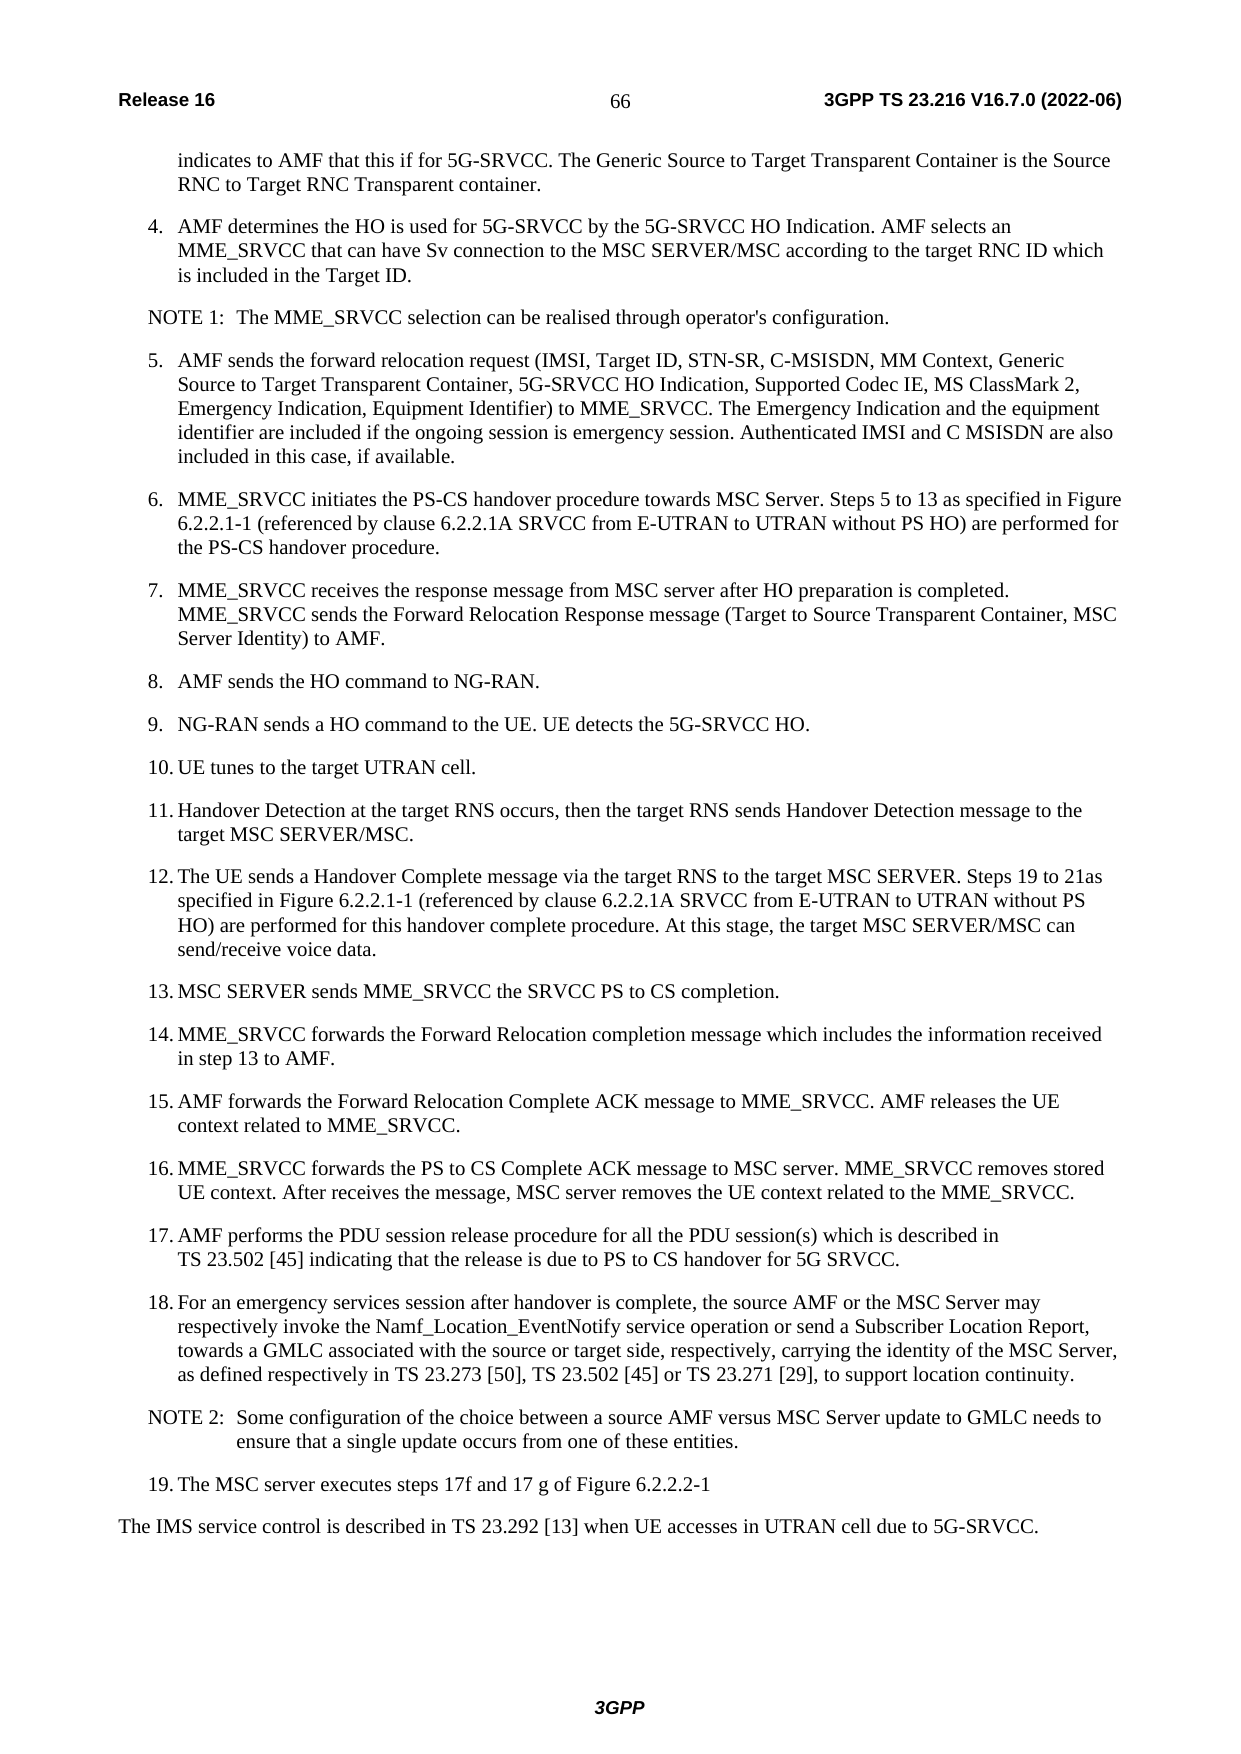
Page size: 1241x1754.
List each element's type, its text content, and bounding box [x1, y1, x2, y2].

text 10. UE tunes to the target UTRAN cell. [148, 755, 1122, 779]
text 13. MSC SERVER sends MME_SRVCC the SRVCC PS to CS completion. [148, 979, 1122, 1003]
text 19. The MSC server executes steps 17f and 17 g of Figure 6.2.2.2-1 [148, 1472, 1122, 1496]
text 11. Handover Detection at the target RNS occurs, then the target RNS sends Handover Detection message to the target MSC SERVER/MSC. [148, 797, 1122, 846]
text 17. AMF performs the PDU session release procedure for all the PDU session(s) which is described in TS 23.502 [45] indicating that the release is due to PS to CS handover for 5G SRVCC. [148, 1223, 1122, 1271]
text NOTE 1: The MME_SRVCC selection can be realised through operator's configuration. [148, 305, 1122, 329]
text 6. MME_SRVCC initiates the PS-CS handover procedure towards MSC Server. Steps 5 to 13 as specified in Figure 6.2.2.1-1 (referenced by clause 6.2.2.1A SRVCC from E-UTRAN to UTRAN without PS HO) are performed for the PS-CS handover procedure. [148, 487, 1122, 559]
text 14. MME_SRVCC forwards the Forward Relocation completion message which includes the information received in step 13 to AMF. [148, 1022, 1122, 1070]
text NOTE 2: Some configuration of the choice between a source AMF versus MSC Server update to GMLC needs to ensure that a single update occurs from one of these entities. [148, 1405, 1122, 1453]
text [148, 147, 1122, 196]
text 16. MME_SRVCC forwards the PS to CS Complete ACK message to MSC server. MME_SRVCC removes stored UE context. After receives the message, MSC server removes the UE context related to the MME_SRVCC. [148, 1156, 1122, 1204]
text 18. For an emergency services session after handover is complete, the source AMF or the MSC Server may respectively invoke the Namf_Location_EventNotify service operation or send a Subscriber Location Report, towards a GMLC associated with the source or target side, respectively, carrying the identity of the MSC Server, as defined respectively in TS 23.273 [50], TS 23.502 [45] or TS 23.271 [29], to support location continuity. [148, 1290, 1122, 1386]
text 4. AMF determines the HO is used for 5G-SRVCC by the 5G-SRVCC HO Indication. AMF selects an MME_SRVCC that can have Sv connection to the MSC SERVER/MSC according to the target RNC ID which is included in the Target ID. [148, 214, 1122, 287]
text 8. AMF sends the HO command to NG-RAN. [148, 669, 1122, 693]
text 5. AMF sends the forward relocation request (IMSI, Target ID, STN-SR, C-MSISDN, MM Context, Generic Source to Target Transparent Container, 5G-SRVCC HO Indication, Supported Codec IE, MS ClassMark 2, Emergency Indication, Equipment Identifier) to MME_SRVCC. The Emergency Indication and the equipment identifier are included if the ongoing session is emergency session. Authenticated IMSI and C MSISDN are also included in this case, if available. [148, 348, 1122, 468]
text 7. MME_SRVCC receives the response message from MSC server after HO preparation is completed. MME_SRVCC sends the Forward Relocation Response message (Target to Source Transparent Container, MSC Server Identity) to AMF. [148, 578, 1122, 650]
text 12. The UE sends a Handover Complete message via the target RNS to the target MSC SERVER. Steps 19 to 21as specified in Figure 6.2.2.1-1 (referenced by clause 6.2.2.1A SRVCC from E-UTRAN to UTRAN without PS HO) are performed for this handover complete procedure. At this stage, the target MSC SERVER/MSC can send/receive voice data. [148, 864, 1122, 961]
text The IMS service control is described in TS 23.292 [13] when UE accesses in UTRAN cell due to 5G-SRVCC. [118, 1514, 1122, 1538]
text 15. AMF forwards the Forward Relocation Complete ACK message to MME_SRVCC. AMF releases the UE context related to MME_SRVCC. [148, 1089, 1122, 1137]
text 9. NG-RAN sends a HO command to the UE. UE detects the 5G-SRVCC HO. [148, 712, 1122, 736]
